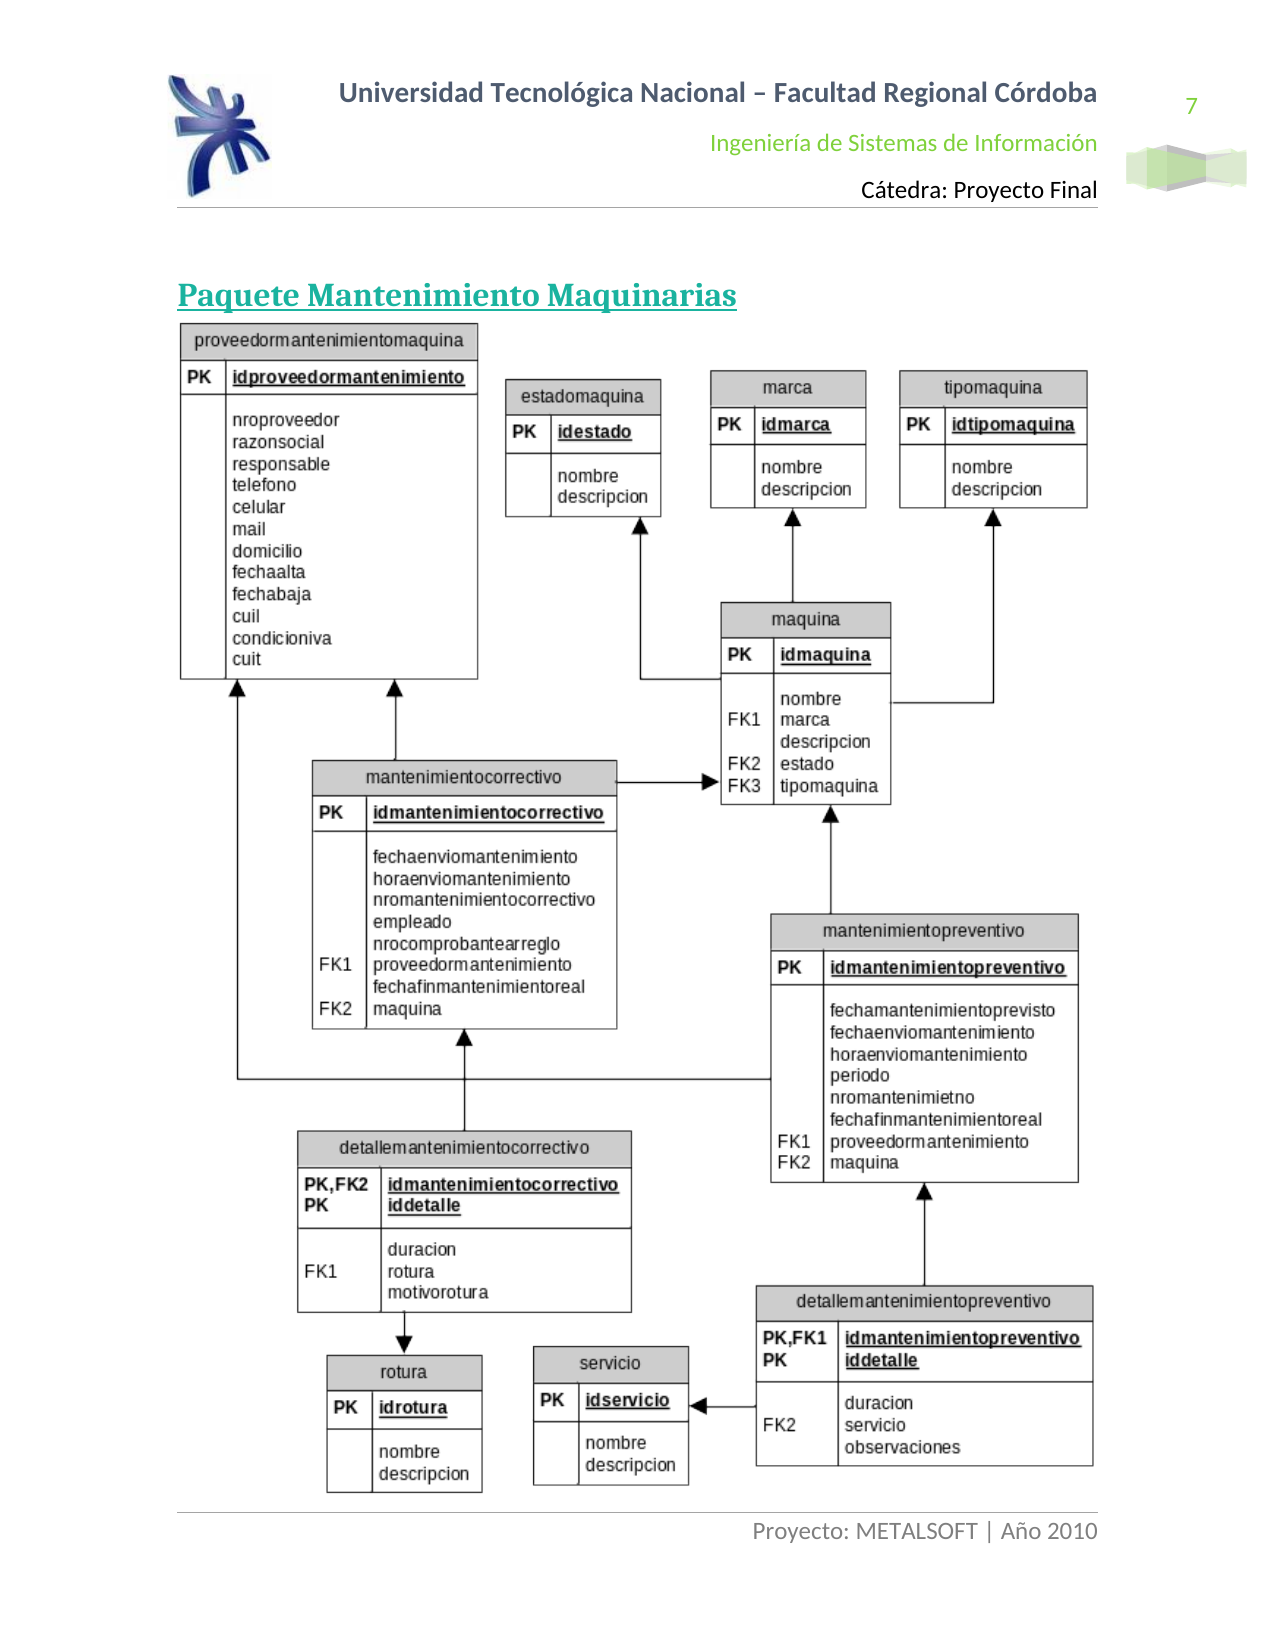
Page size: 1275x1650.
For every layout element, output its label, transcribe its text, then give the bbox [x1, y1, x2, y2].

picture [167, 74, 272, 199]
subtitle Paquete Mantenimiento Maquinarias [177, 277, 1098, 315]
